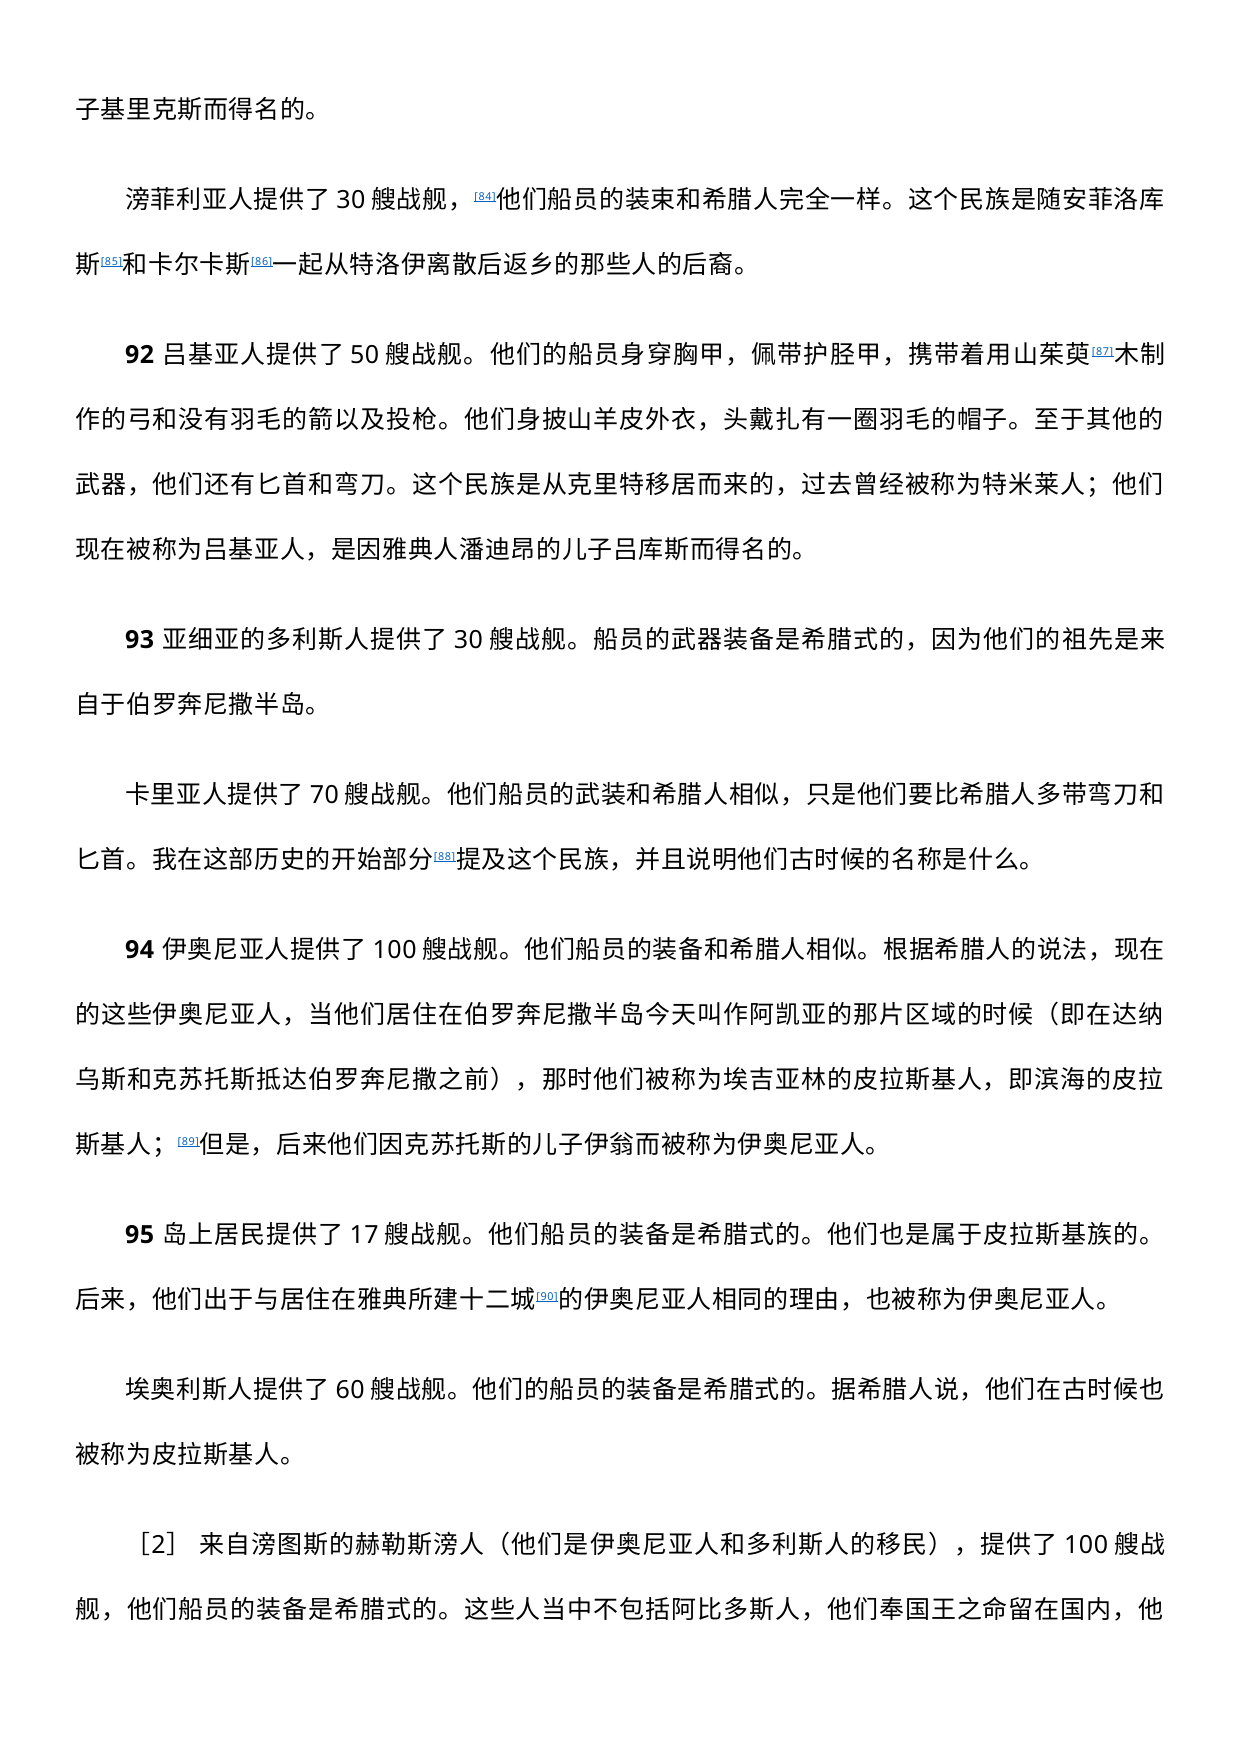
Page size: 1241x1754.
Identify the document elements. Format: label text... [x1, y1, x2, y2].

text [75, 75, 1165, 140]
text 滂菲利亚人提供了30艘战舰，[84]他们船员的装束和希腊人完全一样。这个民族是随安菲洛库斯[85]和卡尔卡斯[86]一起从特洛伊离散后返乡的那些人的后裔。 [75, 165, 1165, 295]
text 92 吕基亚人提供了50艘战舰。他们的船员身穿胸甲，佩带护胫甲，携带着用山茱萸[87]木制作的弓和没有羽毛的箭以及投枪。他们身披山羊皮外衣，头戴扎有一圈羽毛的帽子。至于其他的武器，他们还有匕首和弯刀。这个民族是从克里特移居而来的，过去曾经被称为特米莱人；他们现在被称为吕基亚人，是因雅典人潘迪昂的儿子吕库斯而得名的。 [75, 320, 1165, 580]
text 94 伊奥尼亚人提供了100艘战舰。他们船员的装备和希腊人相似。根据希腊人的说法，现在的这些伊奥尼亚人，当他们居住在伯罗奔尼撒半岛今天叫作阿凯亚的那片区域的时候（即在达纳乌斯和克苏托斯抵达伯罗奔尼撒之前），那时他们被称为埃吉亚林的皮拉斯基人，即滨海的皮拉斯基人；[89]但是，后来他们因克苏托斯的儿子伊翁而被称为伊奥尼亚人。 [75, 915, 1165, 1175]
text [75, 1510, 1165, 1640]
text 卡里亚人提供了70艘战舰。他们船员的武装和希腊人相似，只是他们要比希腊人多带弯刀和匕首。我在这部历史的开始部分[88]提及这个民族，并且说明他们古时候的名称是什么。 [75, 760, 1165, 890]
text 95 岛上居民提供了17艘战舰。他们船员的装备是希腊式的。他们也是属于皮拉斯基族的。后来，他们出于与居住在雅典所建十二城[90]的伊奥尼亚人相同的理由，也被称为伊奥尼亚人。 [75, 1200, 1165, 1330]
text 93 亚细亚的多利斯人提供了30艘战舰。船员的武器装备是希腊式的，因为他们的祖先是来自于伯罗奔尼撒半岛。 [75, 605, 1165, 735]
text 埃奥利斯人提供了60艘战舰。他们的船员的装备是希腊式的。据希腊人说，他们在古时候也被称为皮拉斯基人。 [75, 1355, 1165, 1485]
